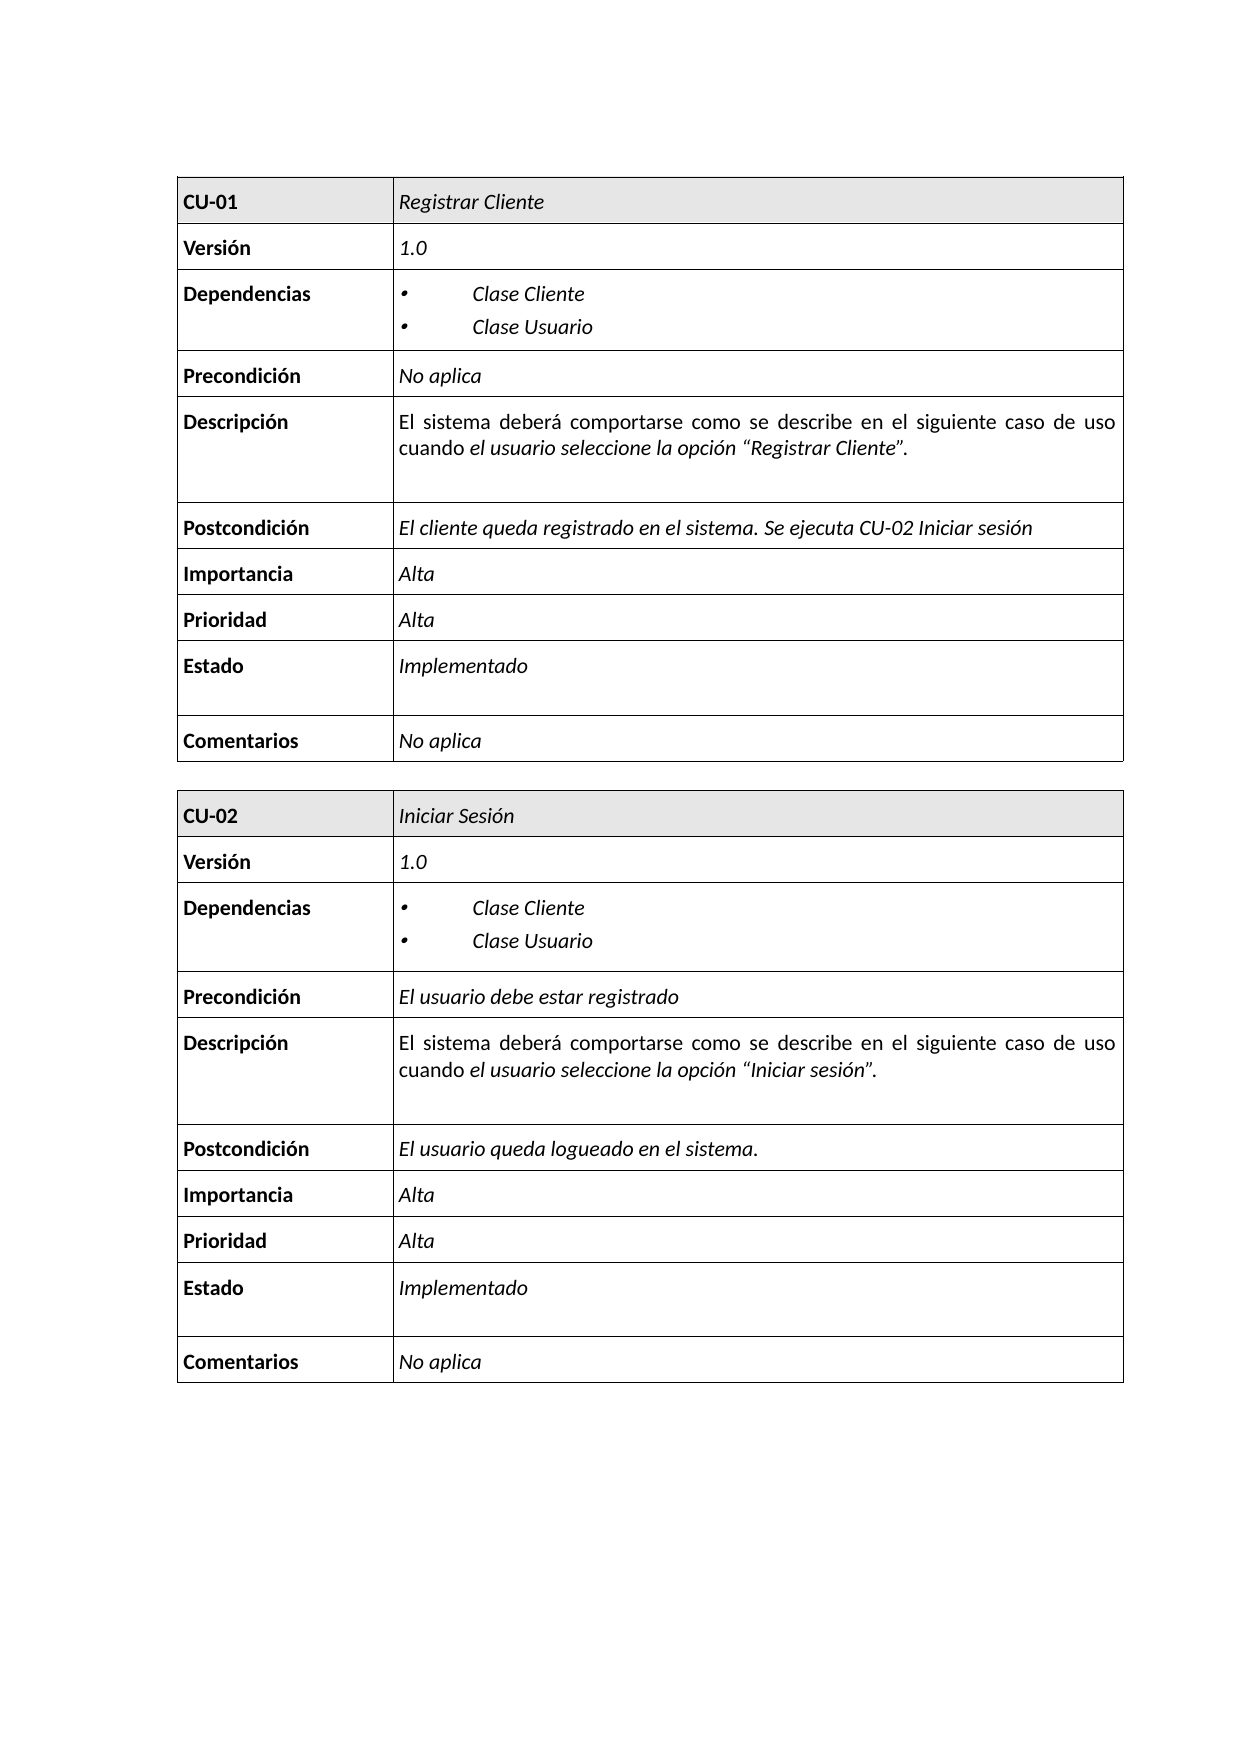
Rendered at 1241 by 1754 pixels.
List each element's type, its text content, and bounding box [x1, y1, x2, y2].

table_cell Comentarios [178, 716, 393, 761]
table_cell Prioridad [178, 1217, 393, 1262]
table_cell Versión [178, 224, 393, 268]
table_cell Descripción [178, 1018, 393, 1123]
table_cell Precondición [178, 972, 393, 1017]
table_cell El sistema deberá comportarse como se describe en el siguiente caso de uso cuando el usuario seleccione la opción “Registrar Cliente”. [394, 397, 1123, 502]
table_header Iniciar Sesión [394, 791, 1123, 836]
table_cell Versión [178, 837, 393, 882]
table_cell No aplica [394, 716, 1123, 761]
table_header Registrar Cliente [394, 178, 1123, 222]
table_cell Implementado [394, 1263, 1123, 1336]
table_cell Prioridad [178, 595, 393, 640]
table_cell 1.0 [394, 837, 1123, 882]
table_cell El cliente queda registrado en el sistema. Se ejecuta CU-02 Iniciar sesión [394, 503, 1123, 548]
table_cell Importancia [178, 549, 393, 594]
table_cell Dependencias [178, 270, 393, 349]
table_cell Estado [178, 1263, 393, 1336]
table_cell Implementado [394, 641, 1123, 715]
table_cell No aplica [394, 1337, 1123, 1382]
table_cell No aplica [394, 351, 1123, 396]
table_cell Alta [394, 1217, 1123, 1262]
table_cell El usuario debe estar registrado [394, 972, 1123, 1017]
table_cell Postcondición [178, 503, 393, 548]
table_cell El sistema deberá comportarse como se describe en el siguiente caso de uso cuando el usuario seleccione la opción “Iniciar sesión”. [394, 1018, 1123, 1123]
table_cell Alta [394, 595, 1123, 640]
table_cell Dependencias [178, 883, 393, 971]
table_header CU-02 [178, 791, 393, 836]
table_cell Alta [394, 1171, 1123, 1216]
table_cell Comentarios [178, 1337, 393, 1382]
table_cell El usuario queda logueado en el sistema. [394, 1125, 1123, 1169]
table_cell 1.0 [394, 224, 1123, 268]
table_cell Clase Cliente Clase Usuario [394, 883, 1123, 971]
table_cell Importancia [178, 1171, 393, 1216]
table_cell Postcondición [178, 1125, 393, 1169]
table_cell Clase Cliente Clase Usuario [394, 270, 1123, 349]
table_cell Estado [178, 641, 393, 715]
table_cell Descripción [178, 397, 393, 502]
table_cell Precondición [178, 351, 393, 396]
table_cell Alta [394, 549, 1123, 594]
table_header CU-01 [178, 178, 393, 222]
